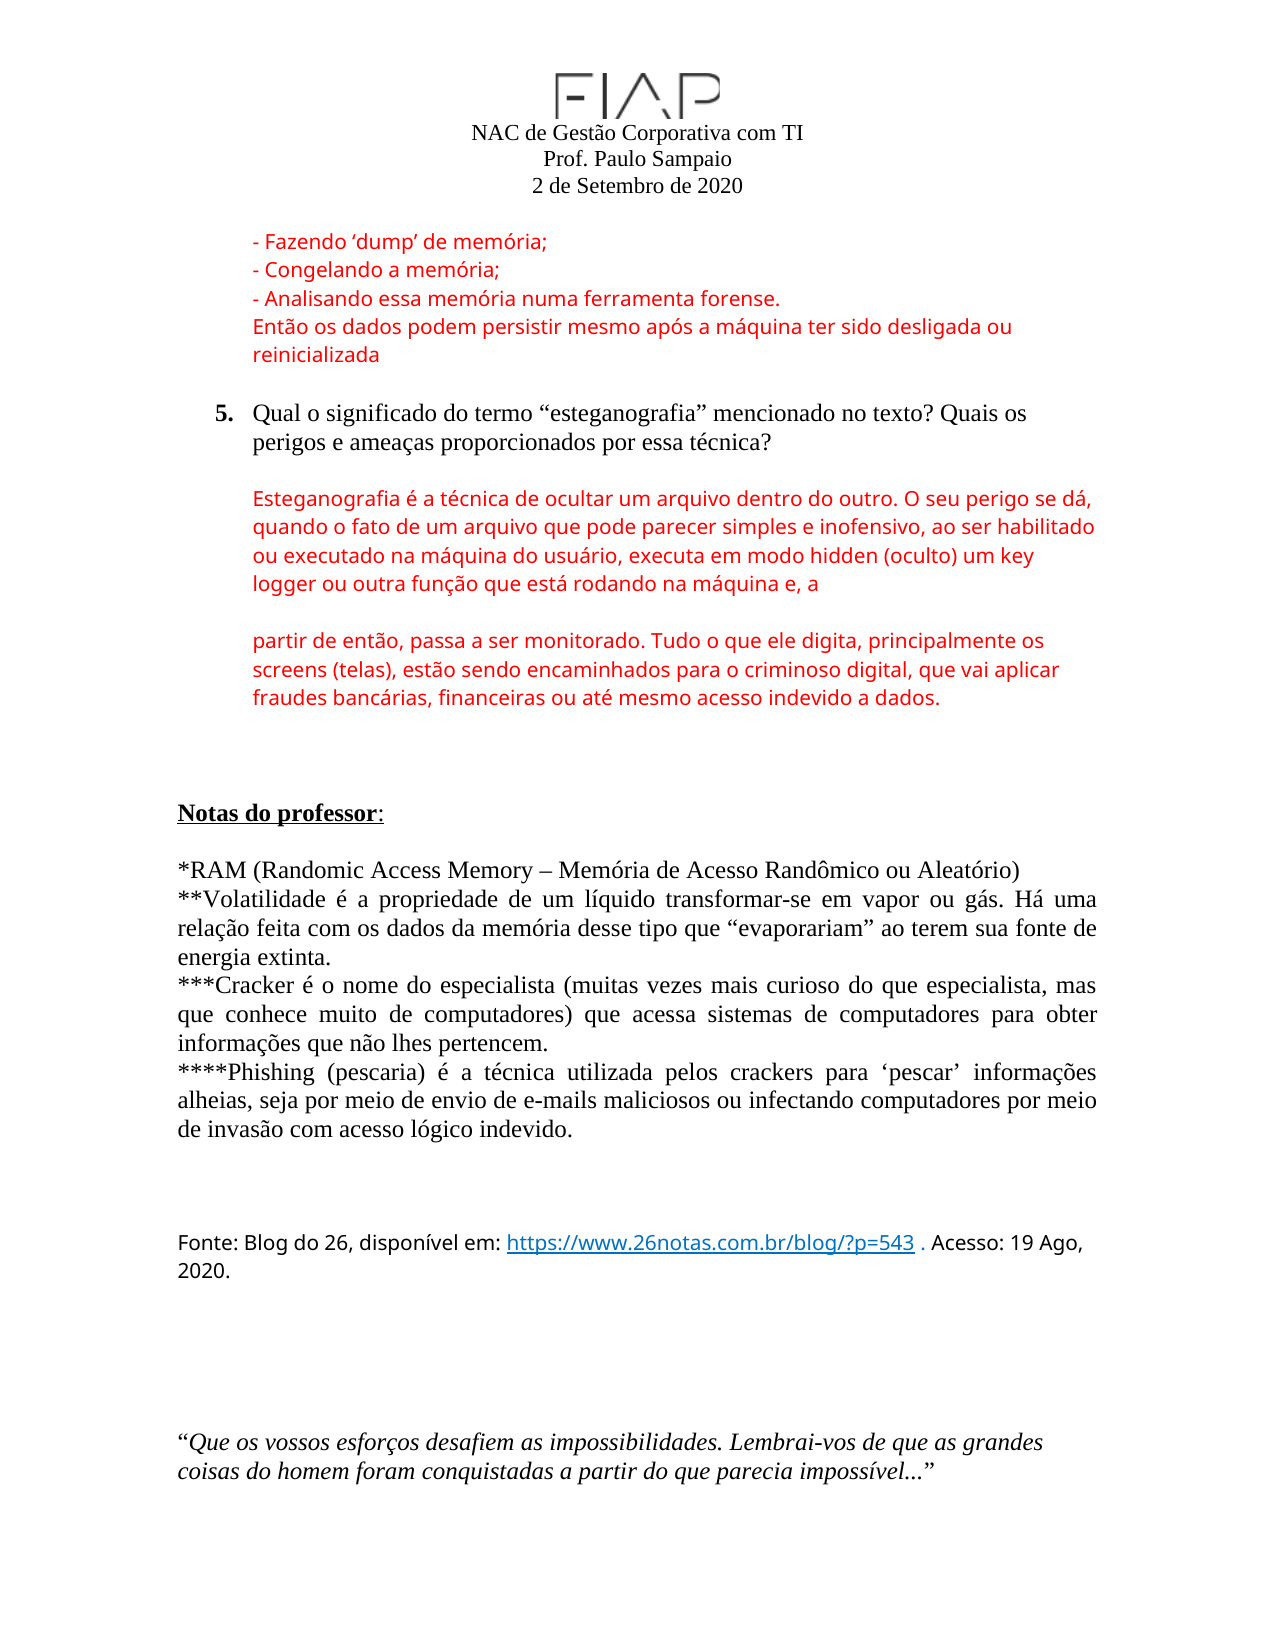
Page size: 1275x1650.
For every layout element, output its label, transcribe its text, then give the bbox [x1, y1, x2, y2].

text ***Cracker é o nome do especialista (muitas vezes mais curioso do que especialista, mas que conhece muito de computadores) que acessa sistemas de computadores para obter informações que não lhes pertencem. [177, 970, 1098, 1057]
text - Analisando essa memória numa ferramenta forense. [252, 284, 1098, 312]
text **Volatilidade é a propriedade de um líquido transformar-se em vapor ou gás. Há uma relação feita com os dados da memória desse tipo que “evaporariam” ao terem sua fonte de energia extinta. [177, 884, 1098, 970]
text Fonte: Blog do 26, disponível em: https://www.26notas.com.br/blog/?p=543 . Acesso: 19 Ago, 2020. [177, 1228, 1098, 1285]
text Então os dados podem persistir mesmo após a máquina ter sido desligada ou reinicializada [252, 312, 1098, 369]
text - Fazendo ‘dump’ de memória; [252, 227, 1098, 255]
text ****Phishing (pescaria) é a técnica utilizada pelos crackers para ‘pescar’ informações alheias, seja por meio de envio de e-mails maliciosos ou infectando computadores por meio de invasão com acesso lógico indevido. [177, 1057, 1098, 1143]
text “Que os vossos esforços desafiem as impossibilidades. Lembrai-vos de que as grandes coisas do homem foram conquistadas a partir do que parecia impossível...” [177, 1427, 1098, 1485]
text *RAM (Randomic Access Memory – Memória de Acesso Randômico ou Aleatório) [177, 855, 1098, 884]
text Notas do professor: [177, 798, 1098, 827]
text - Congelando a memória; [252, 255, 1098, 284]
list Qual o significado do termo “esteganografia” mencionado no texto? Quais os perigos e ameaças proporcionados por essa técnica? [215, 398, 1098, 455]
text Esteganografia é a técnica de ocultar um arquivo dentro do outro. O seu perigo se dá, quando o fato de um arquivo que pode parecer simples e inofensivo, ao ser habilitado ou executado na máquina do usuário, executa em modo hidden (oculto) um key logger ou outra função que está rodando na máquina e, a [252, 484, 1098, 598]
text partir de então, passa a ser monitorado. Tudo o que ele digita, principalmente os screens (telas), estão sendo encaminhados para o criminoso digital, que vai aplicar fraudes bancárias, financeiras ou até mesmo acesso indevido a dados. [252, 626, 1098, 712]
